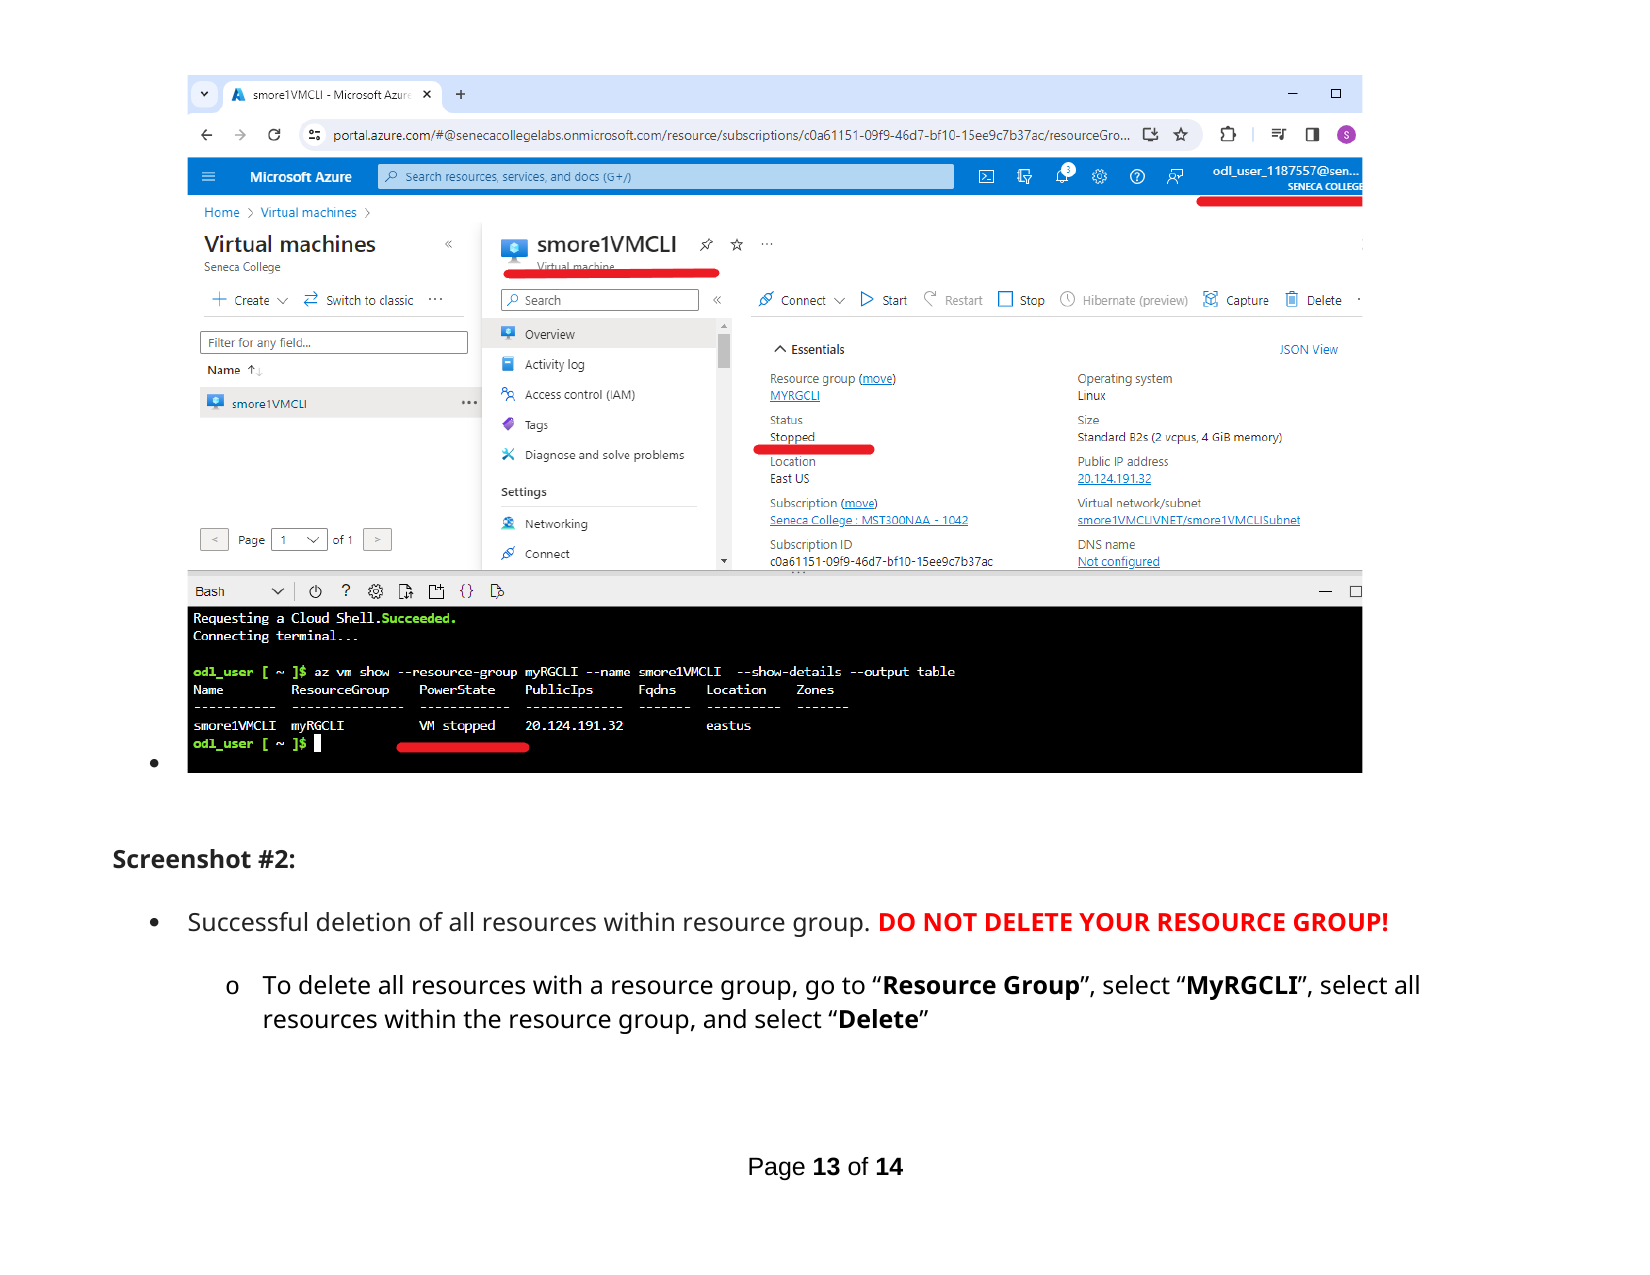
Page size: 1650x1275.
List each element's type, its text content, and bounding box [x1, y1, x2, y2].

list To delete all resources with a resource group, go to “Resource Group”, select “MyRGCLI”, select all resources within the resource group, and select “Delete” [225, 968, 1537, 1036]
picture [187, 75, 1363, 773]
list Successful deletion of all resources within resource group. DO NOT DELETE YOUR RESOURCE GROUP! [150, 904, 1537, 938]
text Screenshot #2: [112, 841, 1537, 875]
